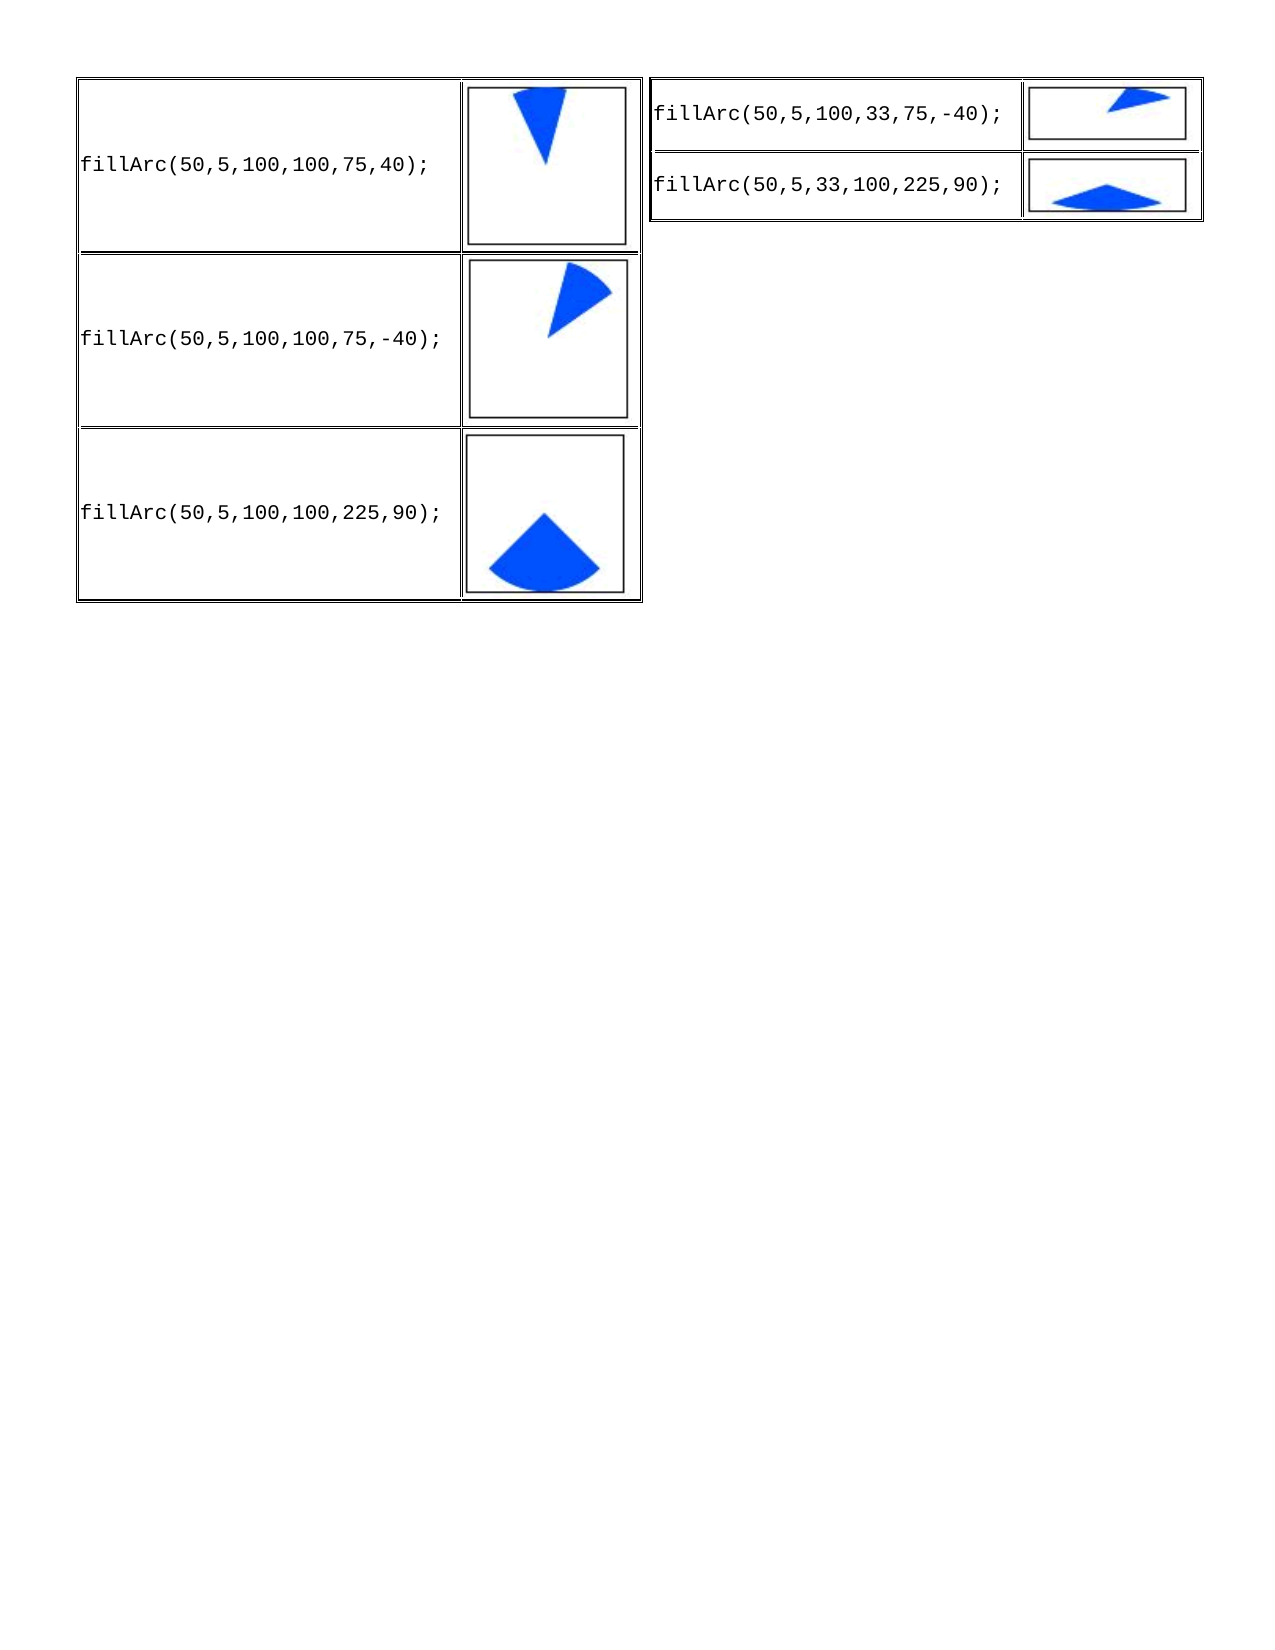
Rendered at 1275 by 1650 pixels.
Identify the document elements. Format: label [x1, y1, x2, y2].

picture [1024, 81, 1193, 148]
picture [1024, 154, 1193, 217]
picture [463, 430, 631, 598]
picture [463, 81, 633, 250]
picture [463, 256, 633, 425]
table_header [647, 75, 1208, 604]
table_header [74, 75, 647, 604]
